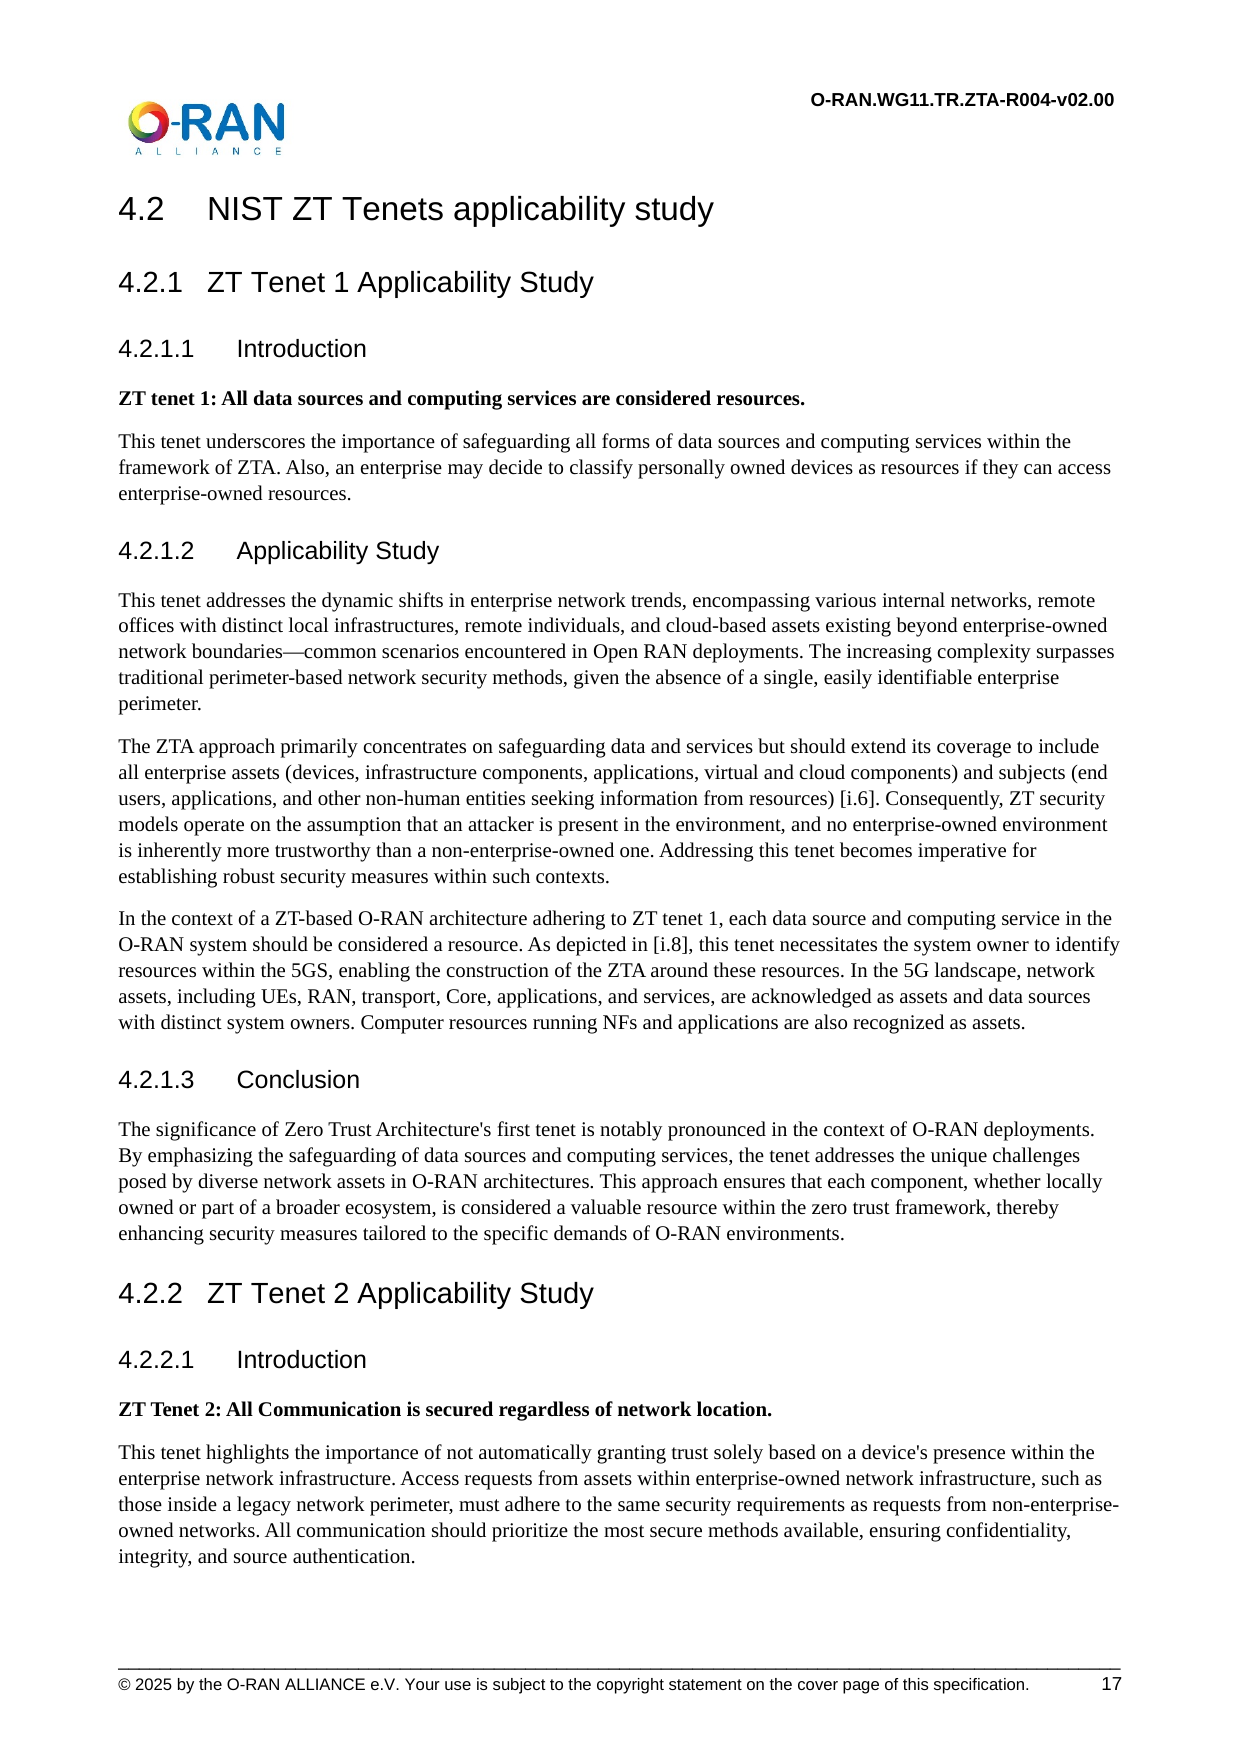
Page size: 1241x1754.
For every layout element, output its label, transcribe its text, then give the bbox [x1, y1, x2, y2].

text In the context of a ZT-based O-RAN architecture adhering to ZT tenet 1, each data source and computing service in the O-RAN system should be considered a resource. As depicted in [i.8], this tenet necessitates the system owner to identify resources within the 5GS, enabling the construction of the ZTA around these resources. In the 5G landscape, network assets, including UEs, RAN, transport, Core, applications, and services, are acknowledged as assets and data sources with distinct system owners. Computer resources running NFs and applications are also recognized as assets. [118, 906, 1122, 1034]
subtitle Introduction [118, 1345, 1122, 1374]
subtitle Applicability Study [118, 536, 1122, 564]
subtitle Introduction [118, 334, 1122, 363]
subtitle ZT Tenet 2 Applicability Study [118, 1276, 1122, 1309]
subtitle NIST ZT Tenets applicability study [118, 189, 1122, 228]
text The significance of Zero Trust Architecture's first tenet is notably pronounced in the context of O-RAN deployments. By emphasizing the safeguarding of data sources and computing services, the tenet addresses the unique challenges posed by diverse network assets in O-RAN architectures. This approach ensures that each component, whether locally owned or part of a broader ecosystem, is considered a valuable resource within the zero trust framework, thereby enhancing security measures tailored to the specific demands of O-RAN environments. [118, 1117, 1122, 1244]
text This tenet addresses the dynamic shifts in enterprise network trends, encompassing various internal networks, remote offices with distinct local infrastructures, remote individuals, and cloud-based assets existing beyond enterprise-owned network boundaries—common scenarios encountered in Open RAN deployments. The increasing complexity surpasses traditional perimeter-based network security methods, given the absence of a single, easily identifiable enterprise perimeter. [118, 587, 1122, 715]
text This tenet underscores the importance of safeguarding all forms of data sources and computing services within the framework of ZTA. Also, an enterprise may decide to classify personally owned devices as resources if they can access enterprise-owned resources. [118, 429, 1122, 505]
text ZT Tenet 2: All Communication is secured regardless of network location. [118, 1397, 1122, 1421]
subtitle ZT Tenet 1 Applicability Study [118, 264, 1122, 298]
picture [118, 88, 298, 166]
text This tenet highlights the importance of not automatically granting trust solely based on a device's presence within the enterprise network infrastructure. Access requests from assets within enterprise-owned network infrastructure, such as those inside a legacy network perimeter, must adhere to the same security requirements as requests from non-enterprise-owned networks. All communication should prioritize the most secure methods available, ensuring confidentiality, integrity, and source authentication. [118, 1440, 1122, 1568]
subtitle Conclusion [118, 1065, 1122, 1094]
text ZT tenet 1: All data sources and computing services are considered resources. [118, 386, 1122, 410]
text The ZTA approach primarily concentrates on safeguarding data and services but should extend its coverage to include all enterprise assets (devices, infrastructure components, applications, virtual and cloud components) and subjects (end users, applications, and other non-human entities seeking information from resources) [i.6]. Consequently, ZT security models operate on the assumption that an attacker is present in the environment, and no enterprise-owned environment is inherently more trustworthy than a non-enterprise-owned one. Addressing this tenet becomes imperative for establishing robust security measures within such contexts. [118, 734, 1122, 888]
